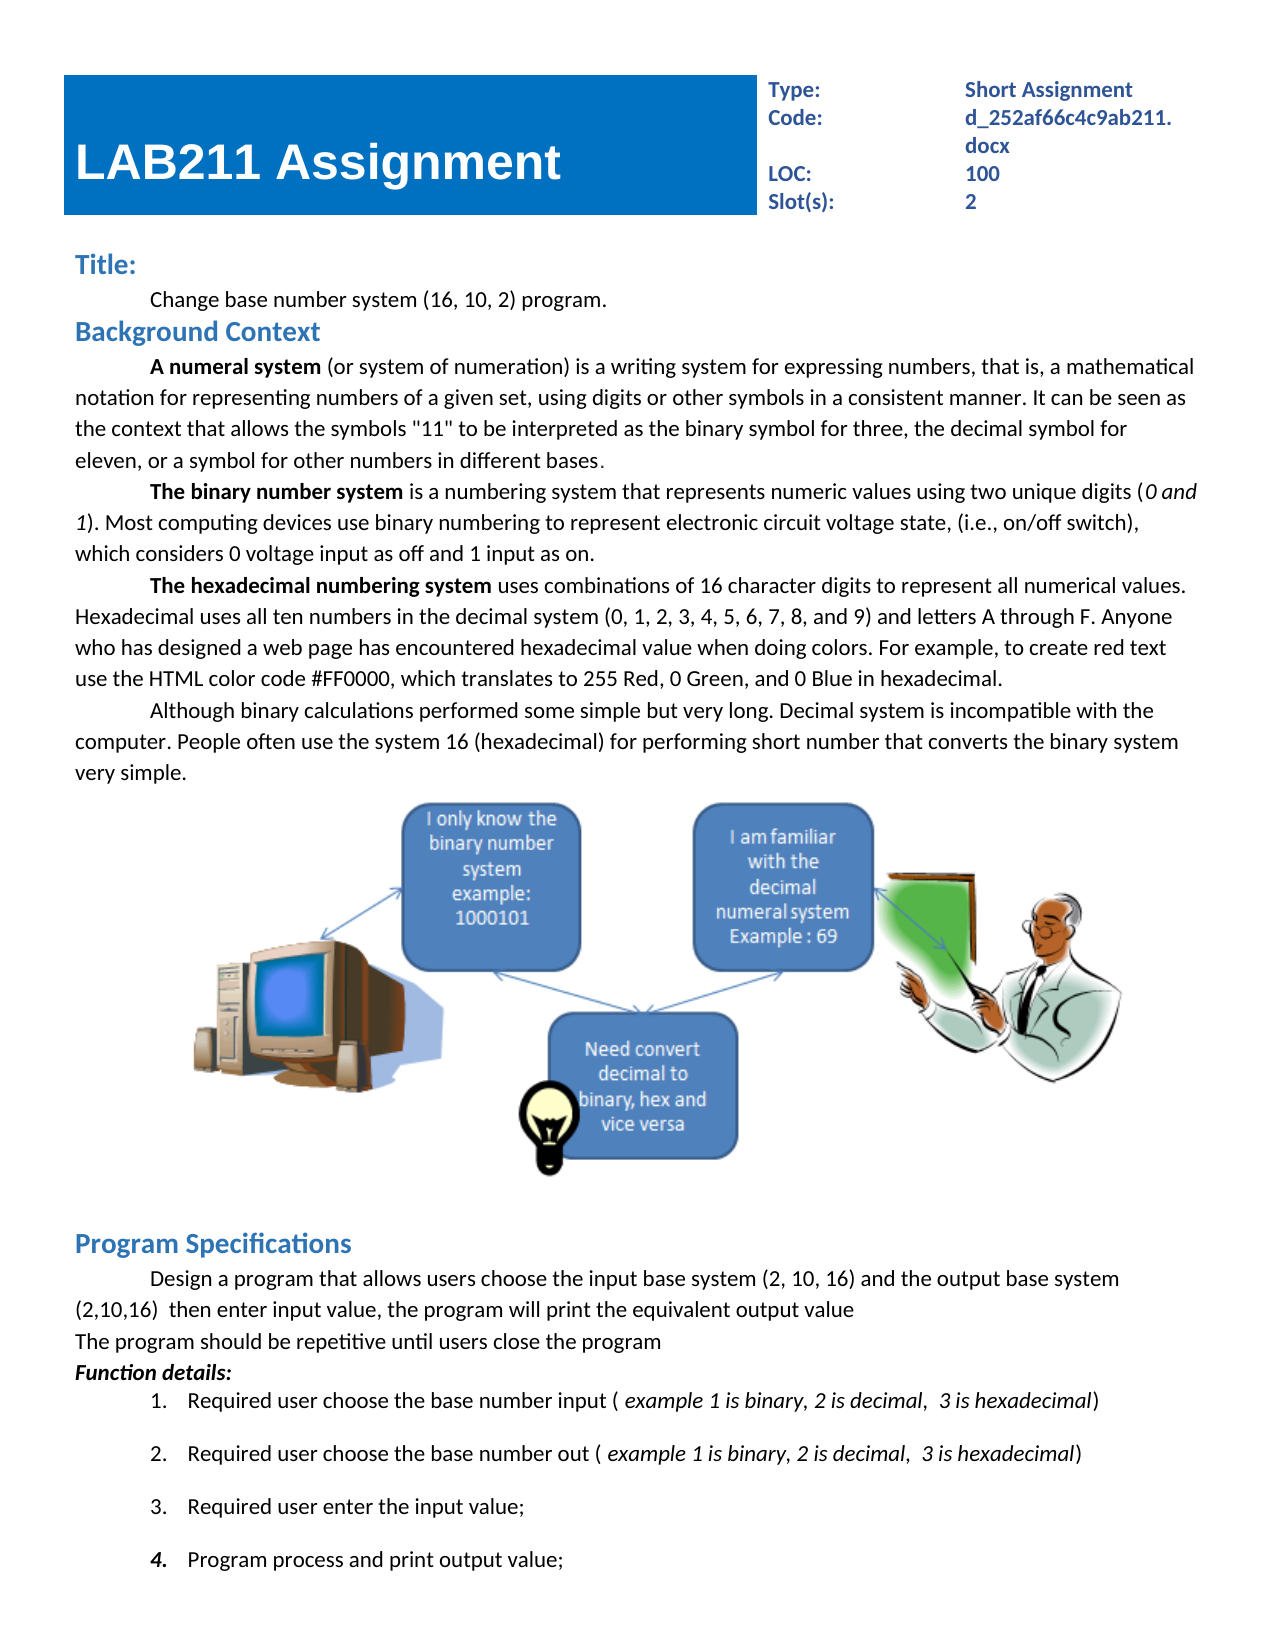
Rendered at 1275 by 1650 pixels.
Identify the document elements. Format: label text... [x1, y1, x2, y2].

list Required user enter the input value; [150, 1492, 1200, 1520]
table_header Type: [757, 75, 954, 103]
table_header LAB211 Assignment [64, 75, 757, 215]
list Required user choose the base number input ( example 1 is binary, 2 is decimal, 3 is hexadecimal) [150, 1386, 1200, 1414]
picture [150, 786, 1125, 1195]
text Title: [75, 246, 1200, 282]
text A numeral system (or system of numeration) is a writing system for expressing numbers, that is, a mathematical notation for representing numbers of a given set, using digits or other symbols in a consistent manner. It can be seen as the context that allows the symbols "11" to be interpreted as the binary symbol for three, the decimal symbol for eleven, or a symbol for other numbers in different bases. [75, 349, 1200, 474]
text The hexadecimal numbering system uses combinations of 16 character digits to represent all numerical values. Hexadecimal uses all ten numbers in the decimal system (0, 1, 2, 3, 4, 5, 6, 7, 8, and 9) and letters A through F. Anyone who has designed a web page has encountered hexadecimal value when doing colors. For example, to create red text use the HTML color code #FF0000, which translates to 255 Red, 0 Green, and 0 Blue in hexadecimal. [75, 568, 1200, 693]
list Required user choose the base number out ( example 1 is binary, 2 is decimal, 3 is hexadecimal) [150, 1439, 1200, 1467]
table_cell LOC: [757, 159, 954, 187]
table_cell 2 [954, 187, 1188, 215]
text Function details: [75, 1355, 1200, 1386]
text Background Context [75, 313, 1200, 349]
text Design a program that allows users choose the input base system (2, 10, 16) and the output base system (2,10,16) then enter input value, the program will print the equivalent output value [75, 1261, 1200, 1323]
text Change base number system (16, 10, 2) program. [75, 282, 1200, 313]
table_cell Slot(s): [757, 187, 954, 215]
table_cell Code: [757, 103, 954, 159]
table_header Short Assignment [954, 75, 1188, 103]
text The program should be repetitive until users close the program [75, 1323, 1200, 1355]
list Program process and print output value; [150, 1545, 1200, 1573]
text The binary number system is a numbering system that represents numeric values using two unique digits (0 and 1). Most computing devices use binary numbering to represent electronic circuit voltage state, (i.e., on/off switch), which considers 0 voltage input as off and 1 input as on. [75, 474, 1200, 568]
table_cell J1.S.P0011 [954, 103, 1188, 159]
text Although binary calculations performed some simple but very long. Decimal system is incompatible with the computer. People often use the system 16 (hexadecimal) for performing short number that converts the binary system very simple. [75, 693, 1200, 786]
text Program Specifications [75, 1225, 1200, 1261]
table_cell 100 [954, 159, 1188, 187]
